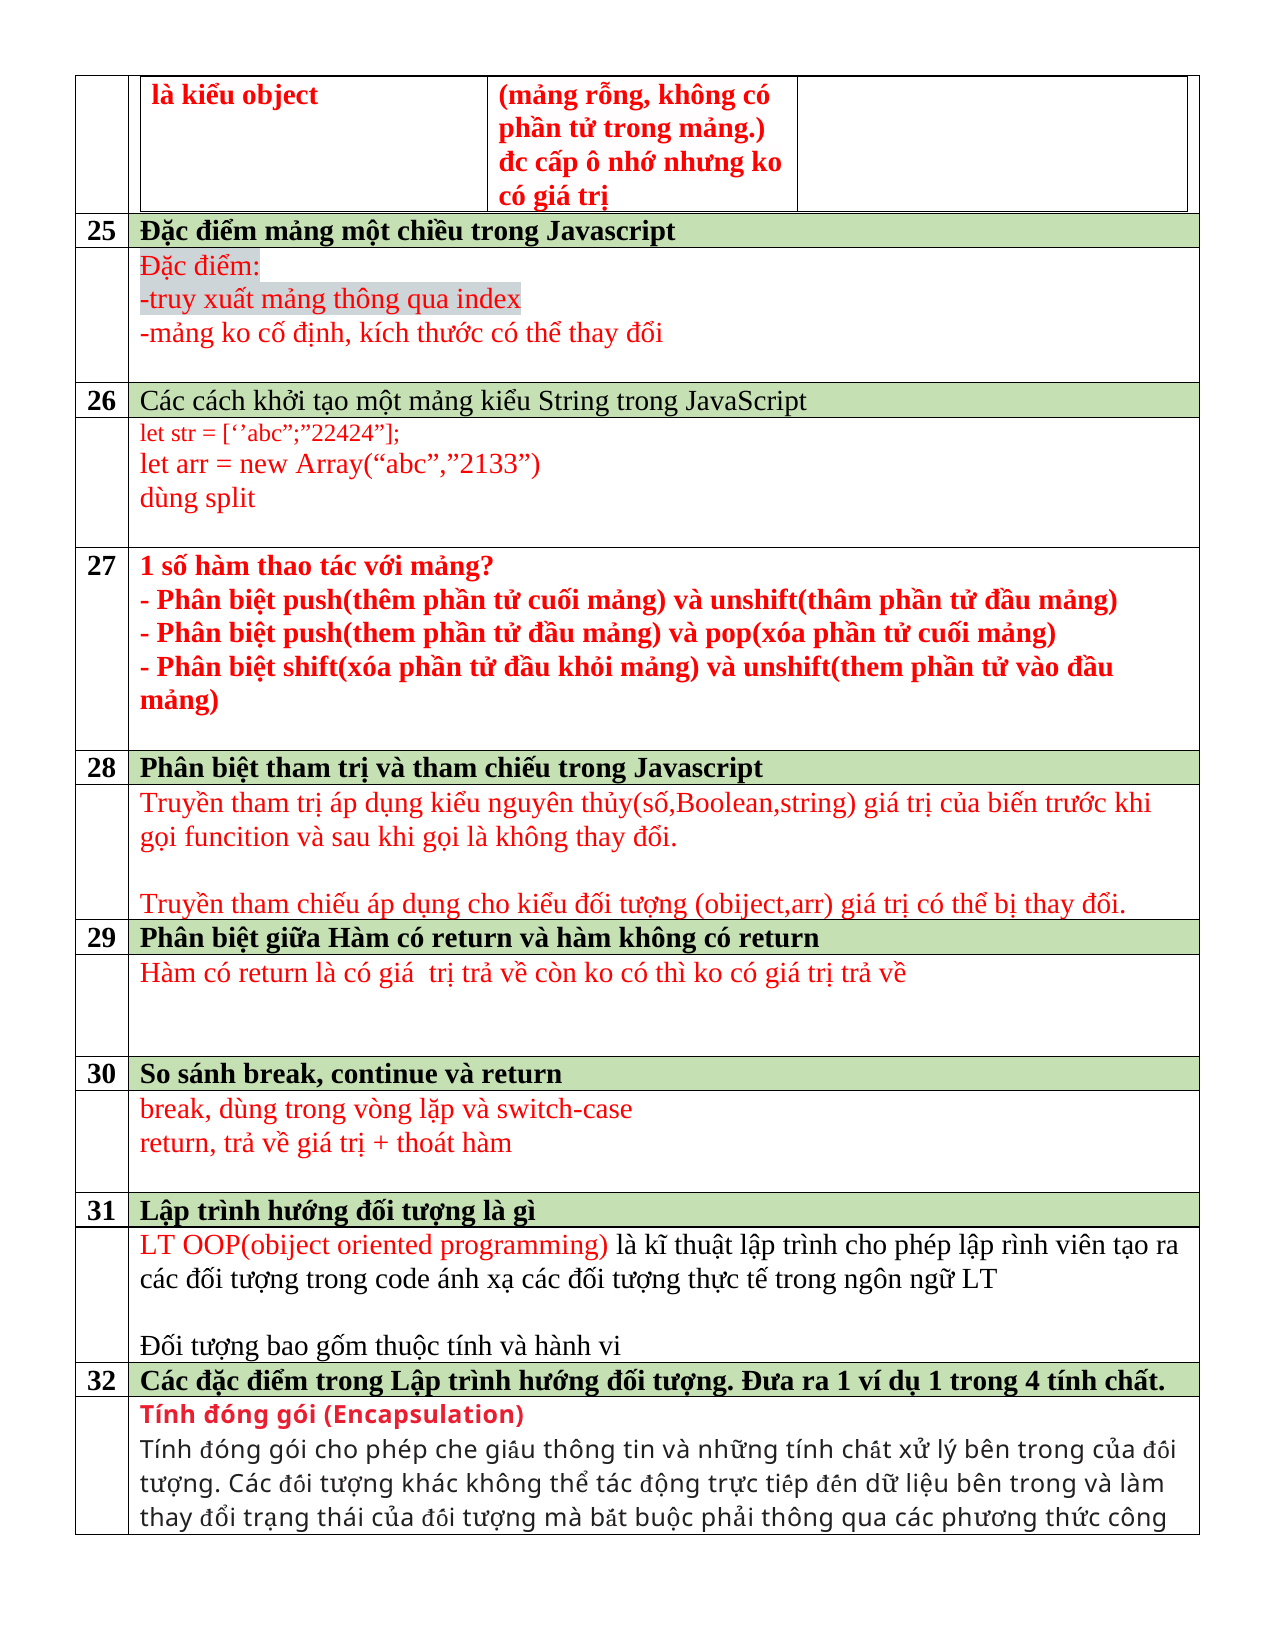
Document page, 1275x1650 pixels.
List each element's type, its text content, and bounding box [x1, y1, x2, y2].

table_cell [76, 1091, 128, 1192]
table_cell Các cách khởi tạo một mảng kiểu String trong JavaScript [129, 383, 1199, 417]
table_cell LT OOP(obiject oriented programming) là kĩ thuật lập trình cho phép lập rình viên tạo ra các đối tượng trong code ánh xạ các đối tượng thực tế trong ngôn ngữ LT Đối tượng bao gốm thuộc tính và hành vi [129, 1228, 1199, 1362]
table_cell Đặc điểm: -truy xuất mảng thông qua index -mảng ko cố định, kích thước có thể thay đổi [129, 248, 1199, 382]
table_cell Lập trình hướng đối tượng là gì [129, 1193, 1199, 1226]
table_cell 30 [76, 1057, 128, 1090]
table_cell 32 [76, 1363, 128, 1396]
table_cell [76, 418, 128, 547]
table_cell 25 [76, 214, 128, 247]
table_cell Hàm có return là có giá trị trả về còn ko có thì ko có giá trị trả về [129, 955, 1199, 1056]
table_cell [608, 77, 797, 211]
table_cell 26 [76, 383, 128, 417]
table_cell [76, 1228, 128, 1362]
table_cell [1188, 76, 1199, 212]
table_cell Phân biệt giữa Hàm có return và hàm không có return [129, 920, 1199, 954]
table_cell break, dùng trong vòng lặp và switch-case return, trả về giá trị + thoát hàm [129, 1091, 1199, 1192]
table_cell 1 số hàm thao tác với mảng? - Phân biệt push(thêm phần tử cuối mảng) và unshift(thâm phần tử đầu mảng) - Phân biệt push(them phần tử đầu mảng) và pop(xóa phần tử cuối mảng) - Phân biệt shift(xóa phần tử đầu khỏi mảng) và unshift(them phần tử vào đầu mảng) [129, 548, 1199, 749]
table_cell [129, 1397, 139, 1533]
table_cell 29 [76, 920, 128, 954]
table_cell [76, 248, 128, 382]
table_cell [129, 76, 140, 212]
table_cell So sánh break, continue và return [129, 1057, 1199, 1090]
table_cell [141, 77, 487, 211]
table_cell 27 [76, 548, 128, 749]
table_cell Truyền tham trị áp dụng kiểu nguyên thủy(số,Boolean,string) giá trị của biến trước khi gọi funcition và sau khi gọi là không thay đổi. Truyền tham chiếu áp dụng cho kiểu đối tượng (obiject,arr) giá trị có thể bị thay đổi. [129, 785, 1199, 919]
table_cell 31 [76, 1193, 128, 1226]
table_cell [76, 1397, 128, 1533]
table_cell [488, 77, 498, 211]
table_cell [76, 955, 128, 1056]
table_cell Đặc điểm mảng một chiều trong Javascript [129, 214, 1199, 247]
table_cell [76, 785, 128, 919]
table_cell Phân biệt tham trị và tham chiếu trong Javascript [129, 751, 1199, 784]
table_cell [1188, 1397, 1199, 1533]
table_cell Các đặc điểm trong Lập trình hướng đối tượng. Đưa ra 1 ví dụ 1 trong 4 tính chất. [129, 1363, 1199, 1396]
table_cell let str = [‘’abc”;”22424”]; let arr = new Array(“abc”,”2133”) dùng split [129, 418, 1199, 547]
table_cell [798, 77, 1187, 211]
table_cell [76, 76, 128, 212]
table_cell 28 [76, 751, 128, 784]
